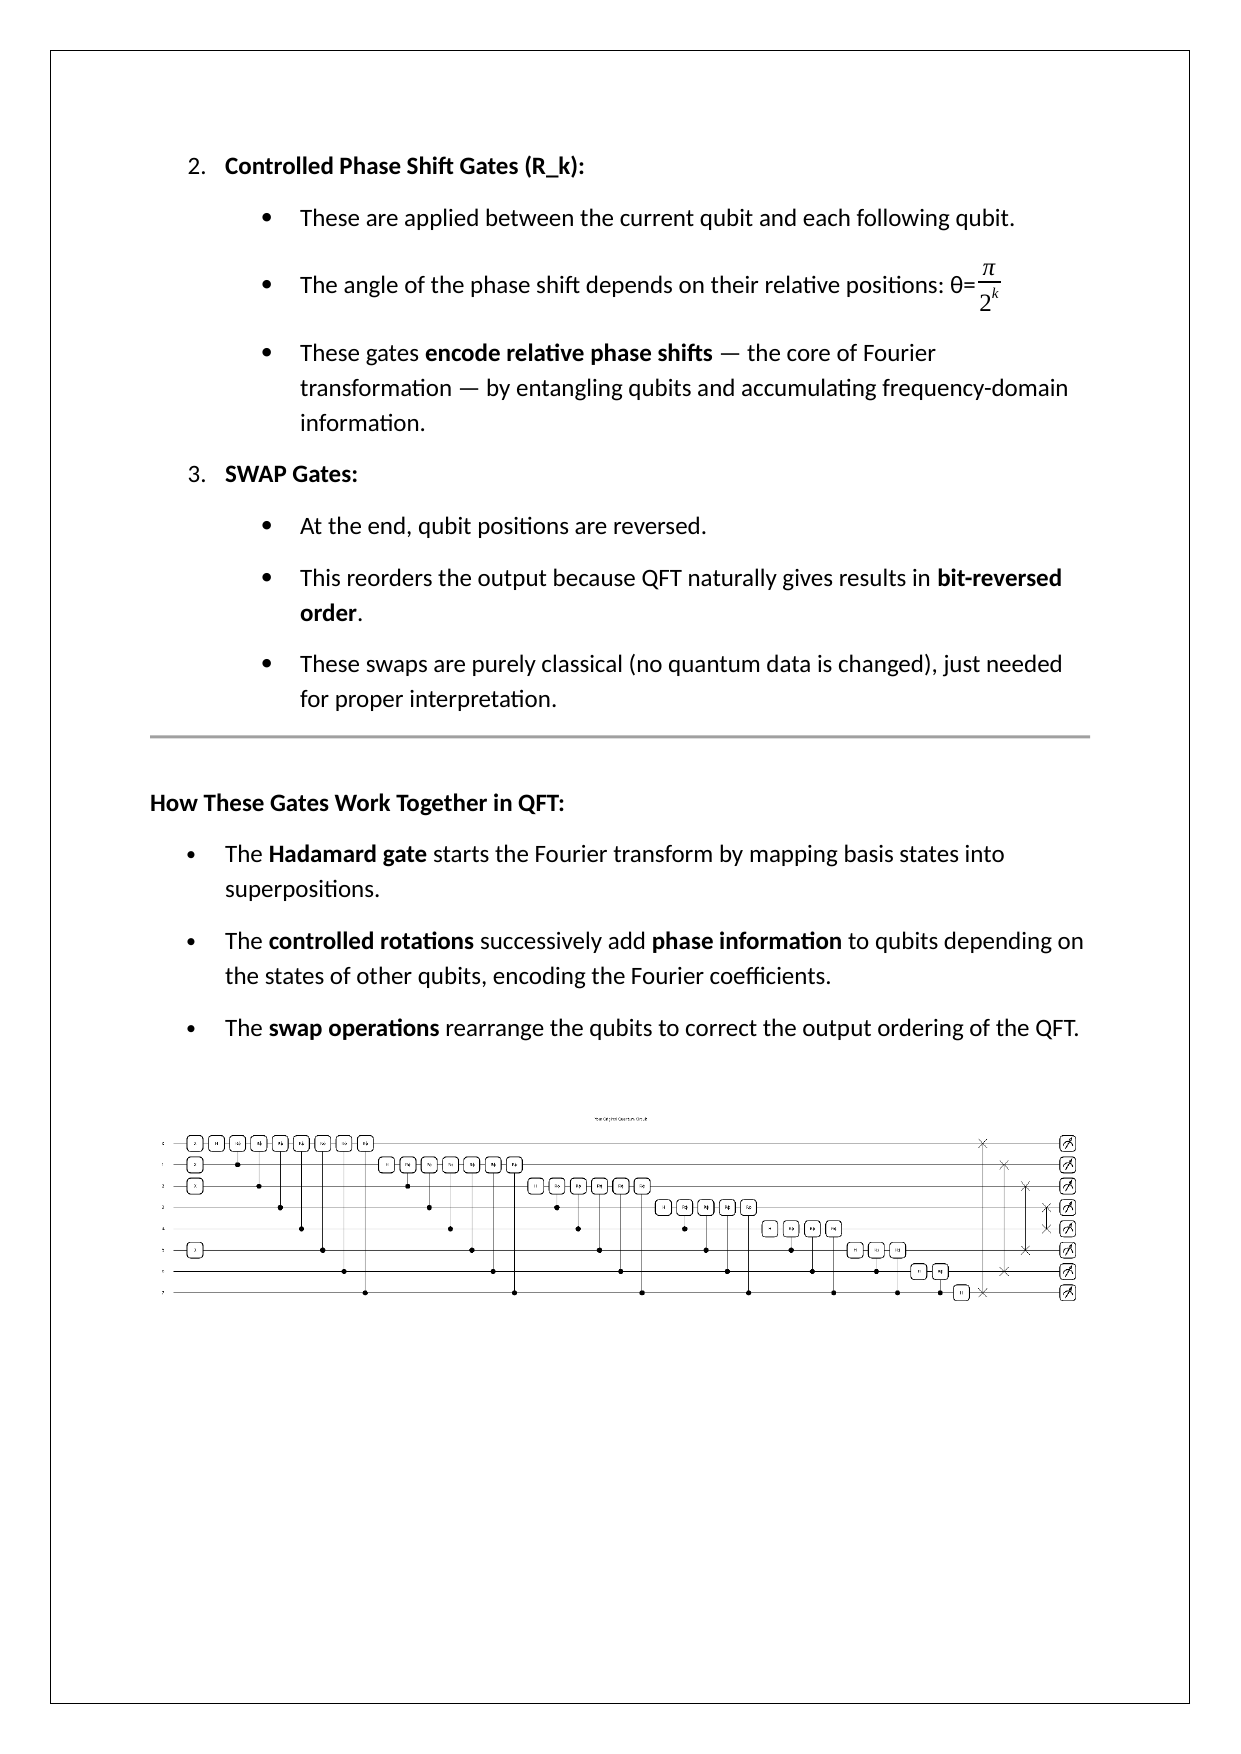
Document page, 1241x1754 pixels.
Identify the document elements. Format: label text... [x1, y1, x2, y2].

list The angle of the phase shift depends on their relative positions: θ= [262, 253, 1090, 316]
list The swap operations rearrange the qubits to correct the output ordering of the QFT. [187, 1012, 1090, 1042]
list Controlled Phase Shift Gates (R_k): [187, 150, 1090, 181]
list These swaps are purely classical (no quantum data is changed), just needed for proper interpretation. [262, 649, 1090, 714]
picture [150, 1115, 1091, 1316]
list The Hadamard gate starts the Fourier transform by mapping basis states into superpositions. [187, 839, 1090, 904]
list These are applied between the current qubit and each following qubit. [262, 202, 1090, 232]
list The controlled rotations successively add phase information to qubits depending on the states of other qubits, encoding the Fourier coefficients. [187, 925, 1090, 991]
list These gates encode relative phase shifts — the core of Fourier transformation — by entangling qubits and accumulating frequency-domain information. [262, 337, 1090, 437]
text How These Gates Work Together in QFT: [150, 787, 1090, 817]
list This reorders the output because QFT naturally gives results in bit-reversed order. [262, 562, 1090, 627]
list SWAP Gates: [187, 459, 1090, 489]
list At the end, qubit positions are reversed. [262, 510, 1090, 541]
